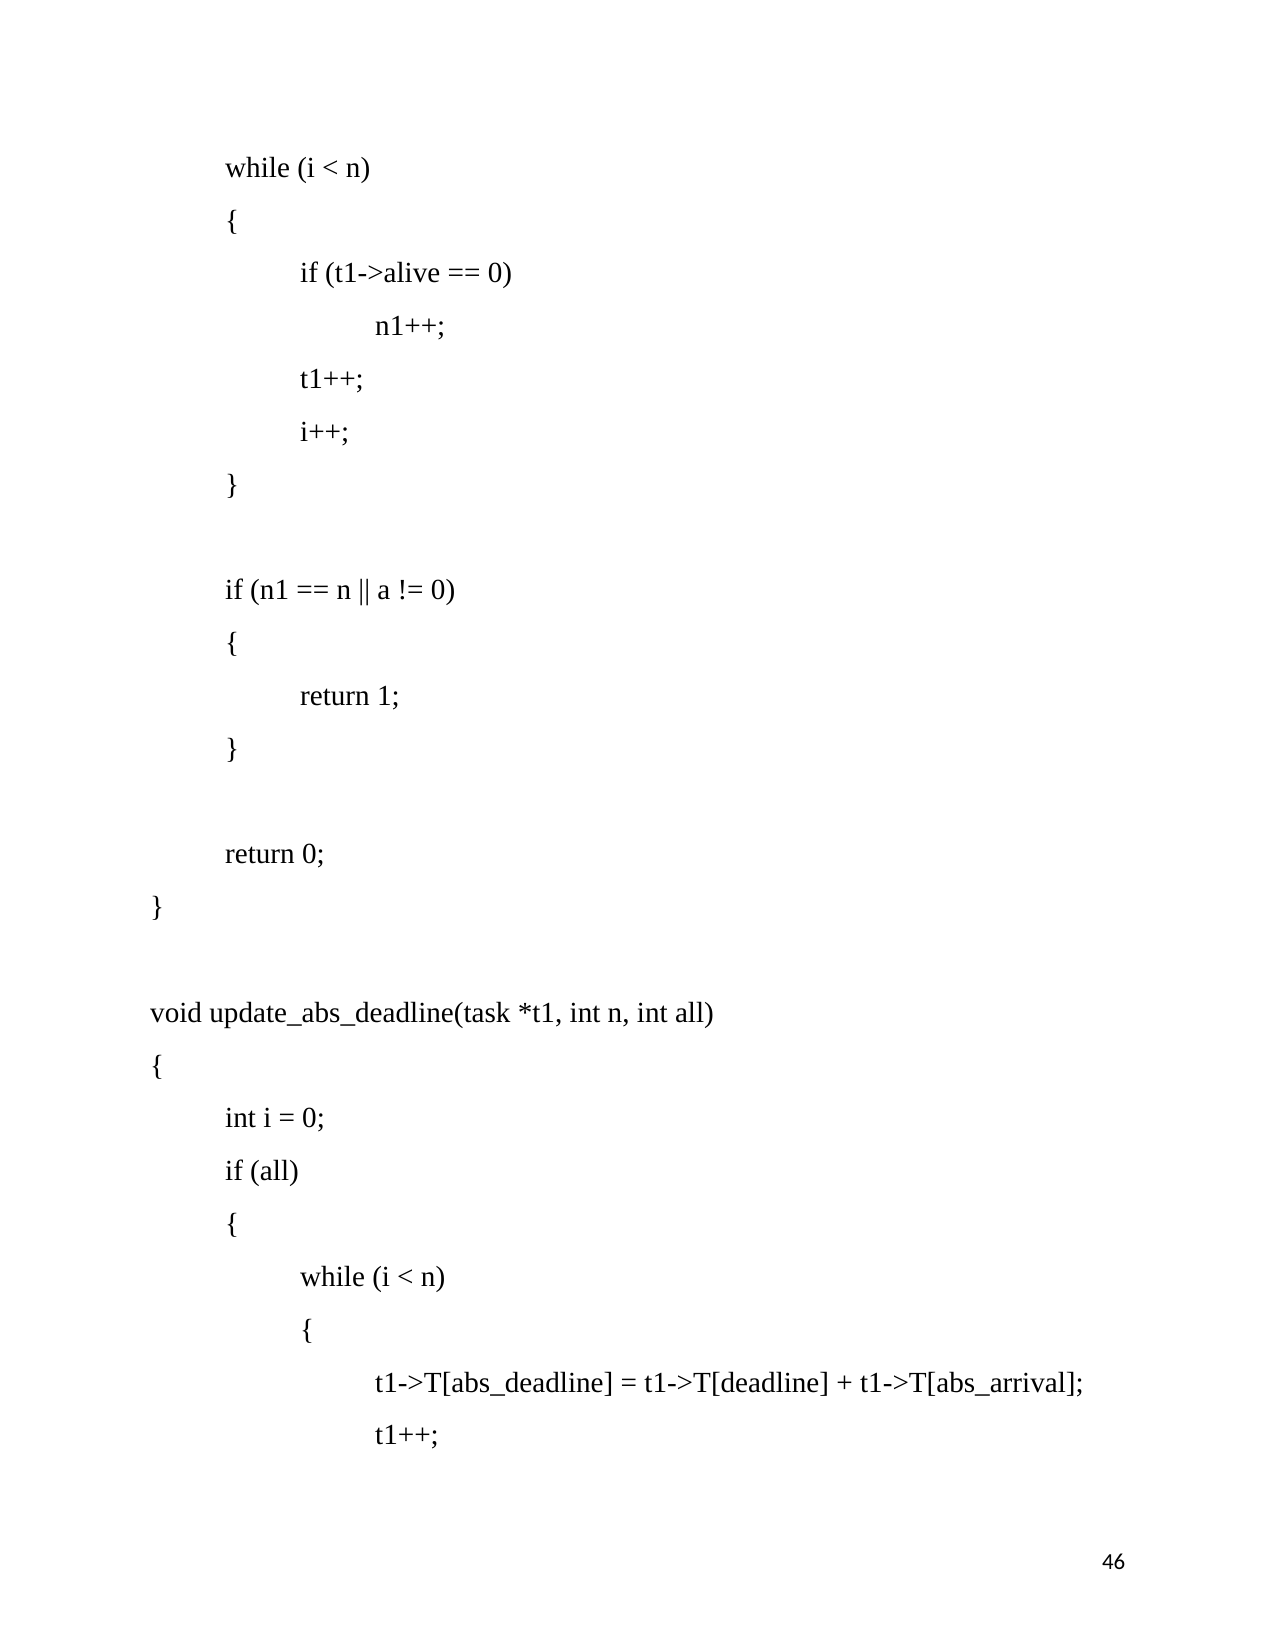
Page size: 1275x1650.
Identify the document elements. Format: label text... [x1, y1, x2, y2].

text { [150, 1206, 1125, 1240]
text while (i < n) [150, 150, 1125, 183]
text { [150, 625, 1125, 659]
text } [150, 467, 1125, 500]
text t1++; [150, 361, 1125, 395]
text if (t1->alive == 0) [150, 256, 1125, 289]
text { [150, 203, 1125, 236]
text { [150, 1048, 1125, 1081]
text return 1; [150, 678, 1125, 712]
text t1++; [150, 1417, 1125, 1451]
text if (n1 == n || a != 0) [150, 572, 1125, 606]
text } [150, 889, 1125, 923]
text } [150, 731, 1125, 764]
text i++; [150, 414, 1125, 448]
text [150, 1365, 1125, 1398]
text while (i < n) [150, 1259, 1125, 1293]
text return 0; [150, 837, 1125, 870]
text if (all) [150, 1153, 1125, 1187]
text { [150, 1312, 1125, 1345]
text n1++; [150, 308, 1125, 342]
text void update_abs_deadline(task *t1, int n, int all) [150, 995, 1125, 1028]
text int i = 0; [150, 1101, 1125, 1134]
